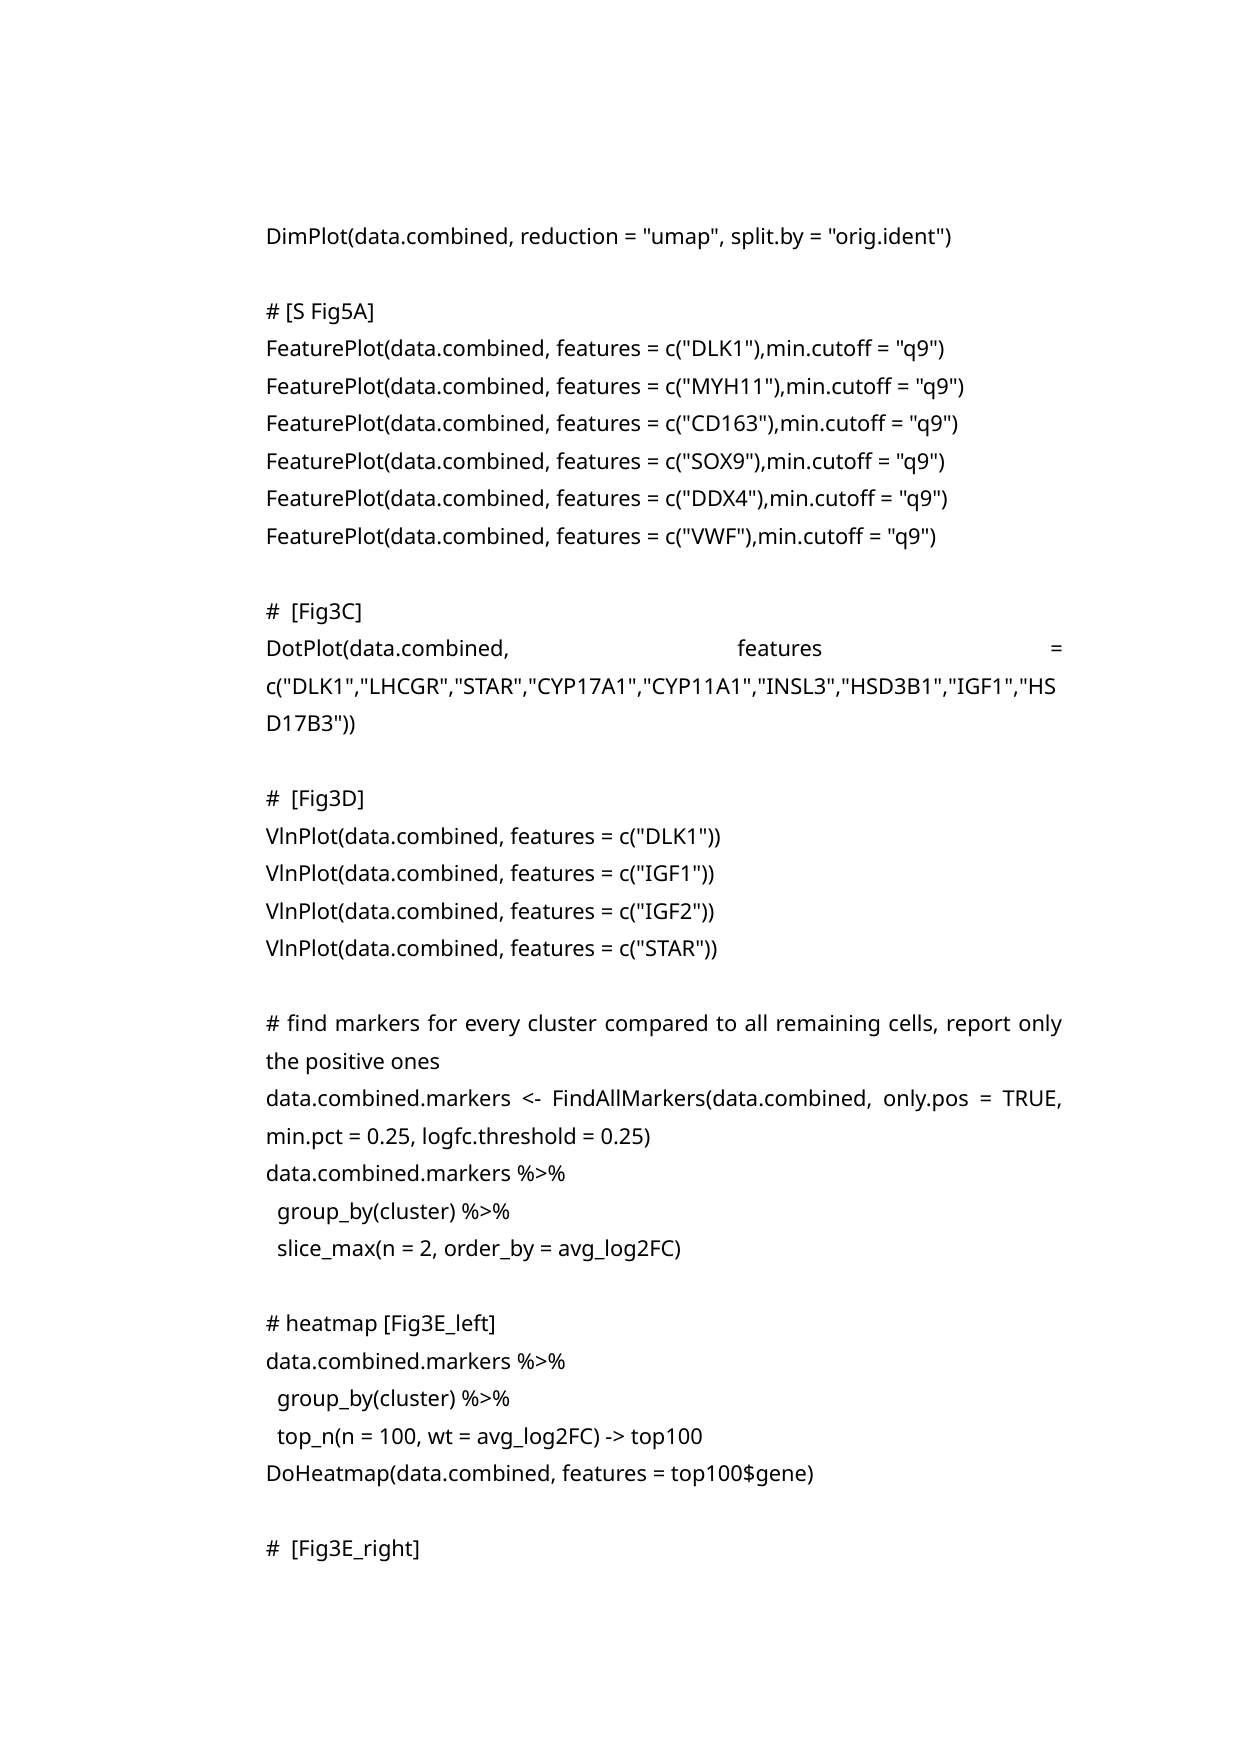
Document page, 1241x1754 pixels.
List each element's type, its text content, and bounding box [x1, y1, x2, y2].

text data.combined.markers %>% [266, 1342, 1063, 1379]
text VlnPlot(data.combined, features = c("STAR")) [266, 929, 1063, 967]
text data.combined.markers %>% [266, 1154, 1063, 1192]
text group_by(cluster) %>% [266, 1192, 1063, 1229]
text top_n(n = 100, wt = avg_log2FC) -> top100 [266, 1417, 1063, 1454]
text FeaturePlot(data.combined, features = c("SOX9"),min.cutoff = "q9") [266, 442, 1063, 479]
text FeaturePlot(data.combined, features = c("DLK1"),min.cutoff = "q9") [266, 329, 1063, 367]
text VlnPlot(data.combined, features = c("IGF1")) [266, 854, 1063, 892]
text VlnPlot(data.combined, features = c("IGF2")) [266, 892, 1063, 929]
text # heatmap [Fig3E_left] [266, 1304, 1063, 1342]
text DimPlot(data.combined, reduction = "umap", split.by = "orig.ident") [266, 217, 1063, 254]
text # find markers for every cluster compared to all remaining cells, report only the positive ones [266, 1004, 1063, 1079]
text FeaturePlot(data.combined, features = c("MYH11"),min.cutoff = "q9") [266, 367, 1063, 404]
text FeaturePlot(data.combined, features = c("DDX4"),min.cutoff = "q9") [266, 479, 1063, 517]
text DotPlot(data.combined, features = c("DLK1","LHCGR","STAR","CYP17A1","CYP11A1","INSL3","HSD3B1","IGF1","HSD17B3")) [266, 629, 1063, 742]
text slice_max(n = 2, order_by = avg_log2FC) [266, 1229, 1063, 1267]
text DoHeatmap(data.combined, features = top100$gene) [266, 1454, 1063, 1492]
text data.combined.markers <- FindAllMarkers(data.combined, only.pos = TRUE, min.pct = 0.25, logfc.threshold = 0.25) [266, 1079, 1063, 1154]
text # [Fig3C] [266, 592, 1063, 629]
text # [S Fig5A] [266, 292, 1063, 329]
text VlnPlot(data.combined, features = c("DLK1")) [266, 817, 1063, 854]
text group_by(cluster) %>% [266, 1379, 1063, 1417]
text # [Fig3E_right] [266, 1529, 1063, 1567]
text FeaturePlot(data.combined, features = c("VWF"),min.cutoff = "q9") [266, 517, 1063, 554]
text FeaturePlot(data.combined, features = c("CD163"),min.cutoff = "q9") [266, 404, 1063, 442]
text # [Fig3D] [266, 779, 1063, 817]
